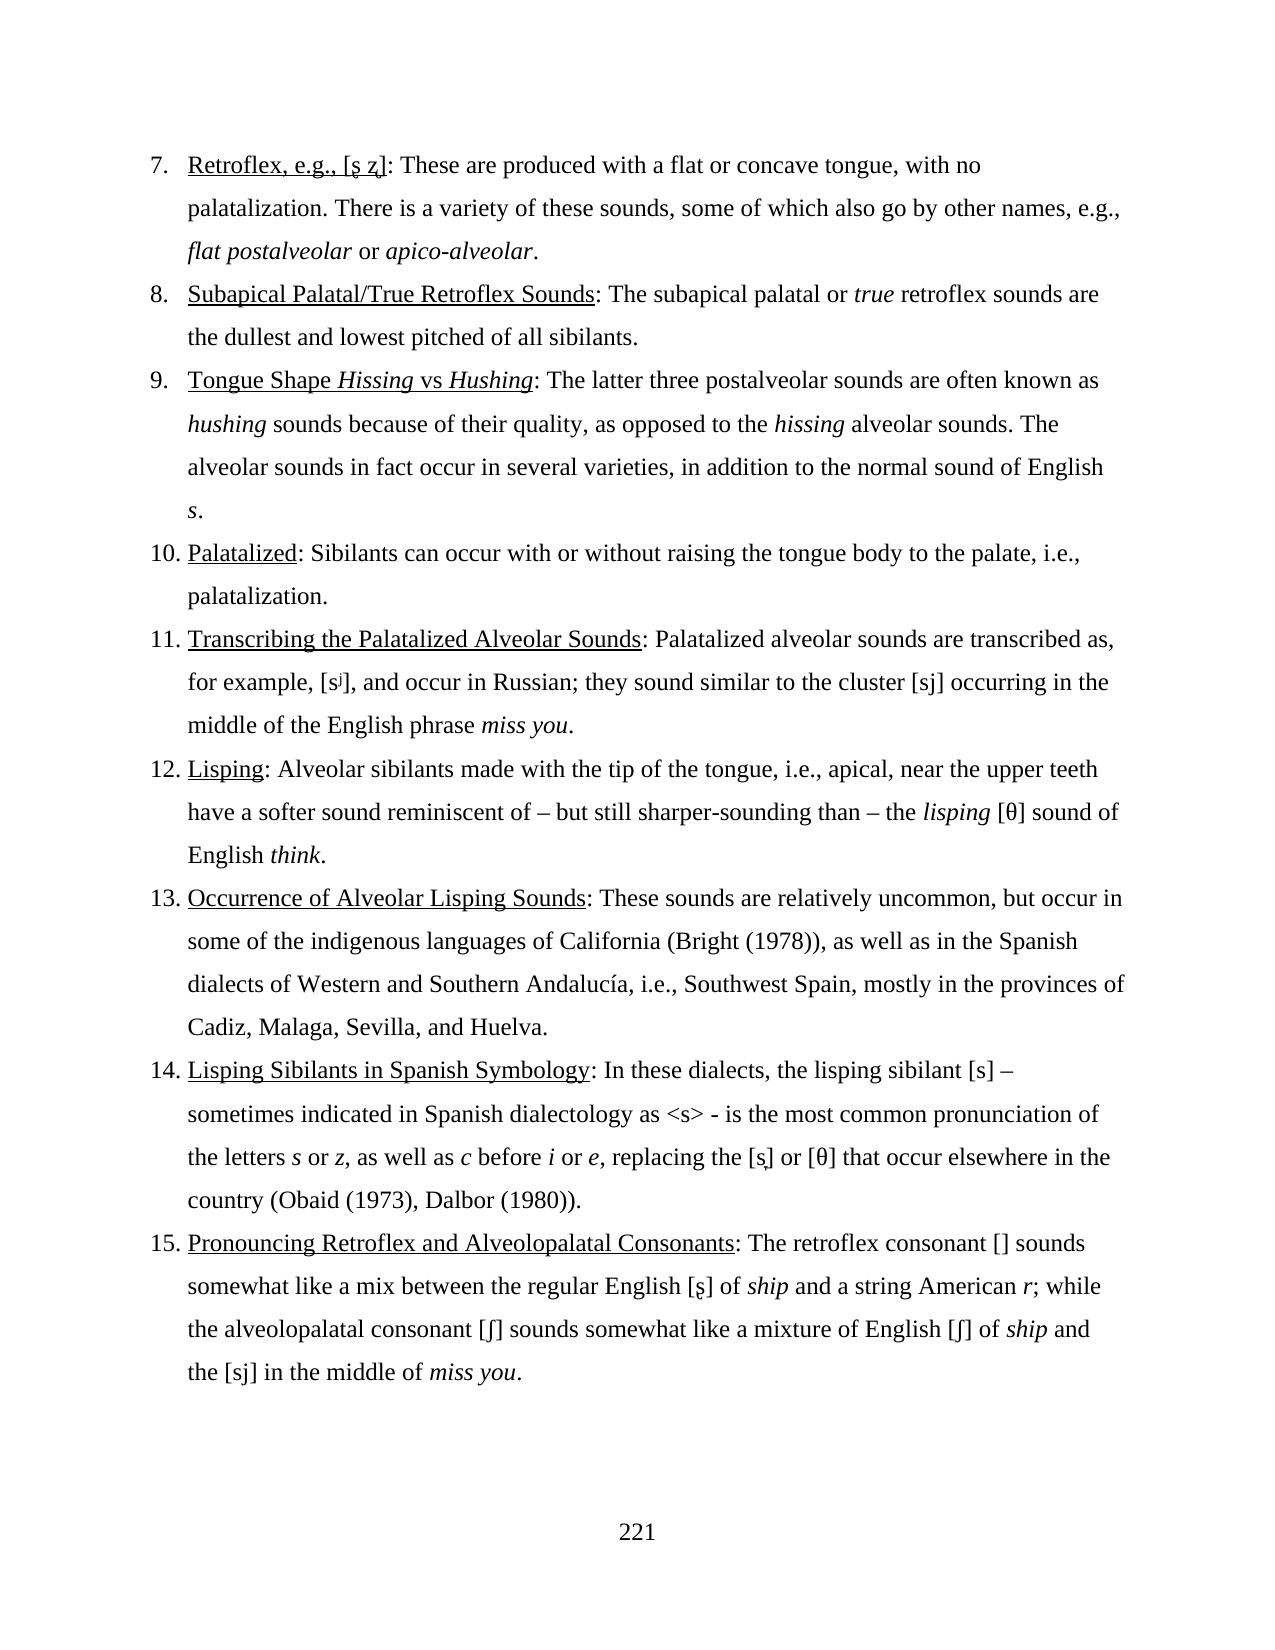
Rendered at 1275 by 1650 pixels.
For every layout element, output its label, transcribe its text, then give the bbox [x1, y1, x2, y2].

list Palatalized: Sibilants can occur with or without raising the tongue body to the palate, i.e., palatalization. [150, 538, 1125, 610]
list Lisping: Alveolar sibilants made with the tip of the tongue, i.e., apical, near the upper teeth have a softer sound reminiscent of – but still sharper-sounding than – the lisping [θ] sound of English think. [150, 754, 1125, 869]
list Retroflex, e.g., [ʂ ʐ]: These are produced with a flat or concave tongue, with no palatalization. There is a variety of these sounds, some of which also go by other names, e.g., flat postalveolar or apico-alveolar. [150, 150, 1125, 265]
list Lisping Sibilants in Spanish Symbology: In these dialects, the lisping sibilant [s] – sometimes indicated in Spanish dialectology as <s> - is the most common pronunciation of the letters s or z, as well as c before i or e, replacing the [s̞] or [θ] that occur elsewhere in the country (Obaid (1973), Dalbor (1980)). [150, 1056, 1125, 1214]
list Occurrence of Alveolar Lisping Sounds: These sounds are relatively uncommon, but occur in some of the indigenous languages of California (Bright (1978)), as well as in the Spanish dialects of Western and Southern Andalucía, i.e., Southwest Spain, mostly in the provinces of Cadiz, Malaga, Sevilla, and Huelva. [150, 883, 1125, 1041]
list Transcribing the Palatalized Alveolar Sounds: Palatalized alveolar sounds are transcribed as, for example, [sʲ], and occur in Russian; they sound similar to the cluster [sj] occurring in the middle of the English phrase miss you. [150, 624, 1125, 739]
list Pronouncing Retroflex and Alveolopalatal Consonants: The retroflex consonant [] sounds somewhat like a mix between the regular English [ʂ] of ship and a string American r; while the alveolopalatal consonant [ʃ] sounds somewhat like a mixture of English [ʃ] of ship and the [sj] in the middle of miss you. [150, 1228, 1125, 1386]
list Subapical Palatal/True Retroflex Sounds: The subapical palatal or true retroflex sounds are the dullest and lowest pitched of all sibilants. [150, 279, 1125, 351]
list Tongue Shape Hissing vs Hushing: The latter three postalveolar sounds are often known as hushing sounds because of their quality, as opposed to the hissing alveolar sounds. The alveolar sounds in fact occur in several varieties, in addition to the normal sound of English s. [150, 366, 1125, 524]
